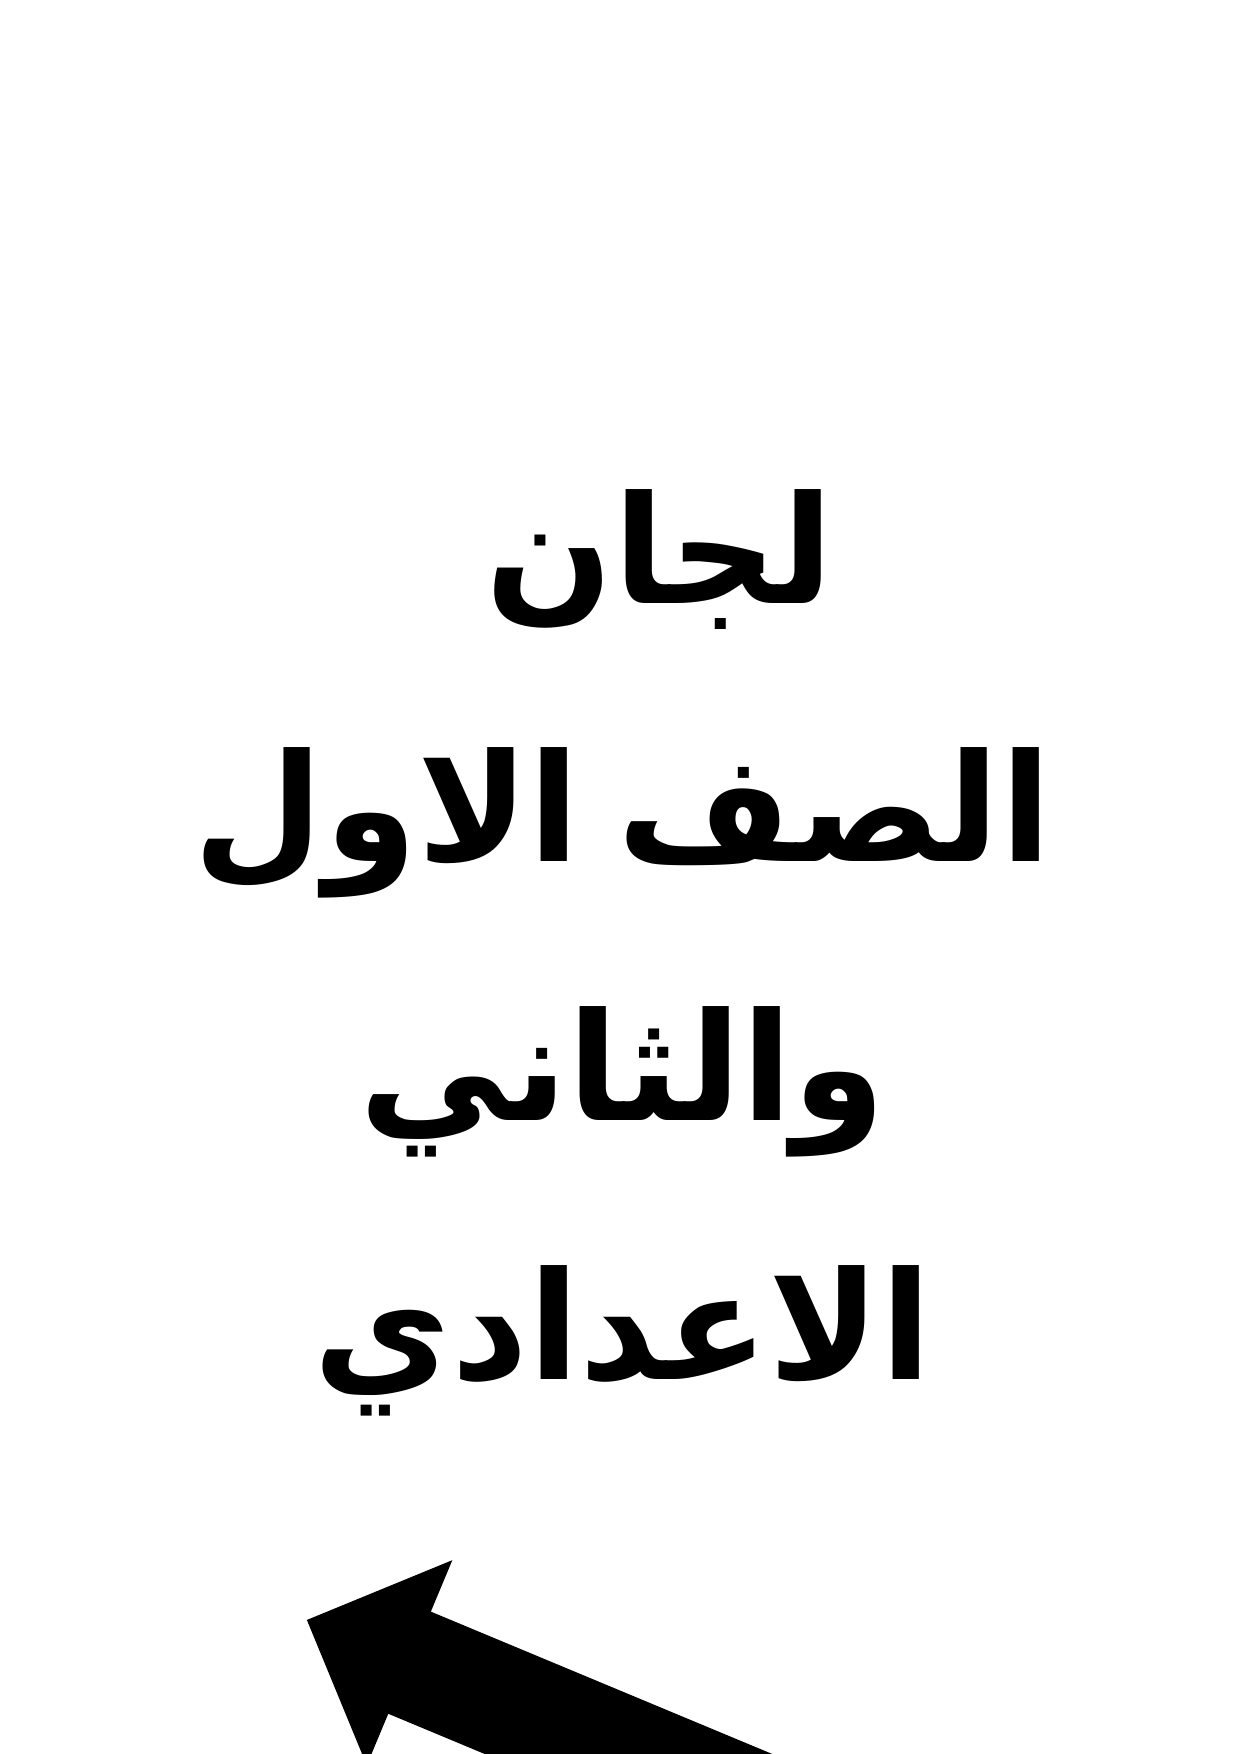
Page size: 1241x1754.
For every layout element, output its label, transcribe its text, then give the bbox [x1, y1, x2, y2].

text لجان الصف الاول والثاني الاعدادي [177, 463, 1068, 1412]
